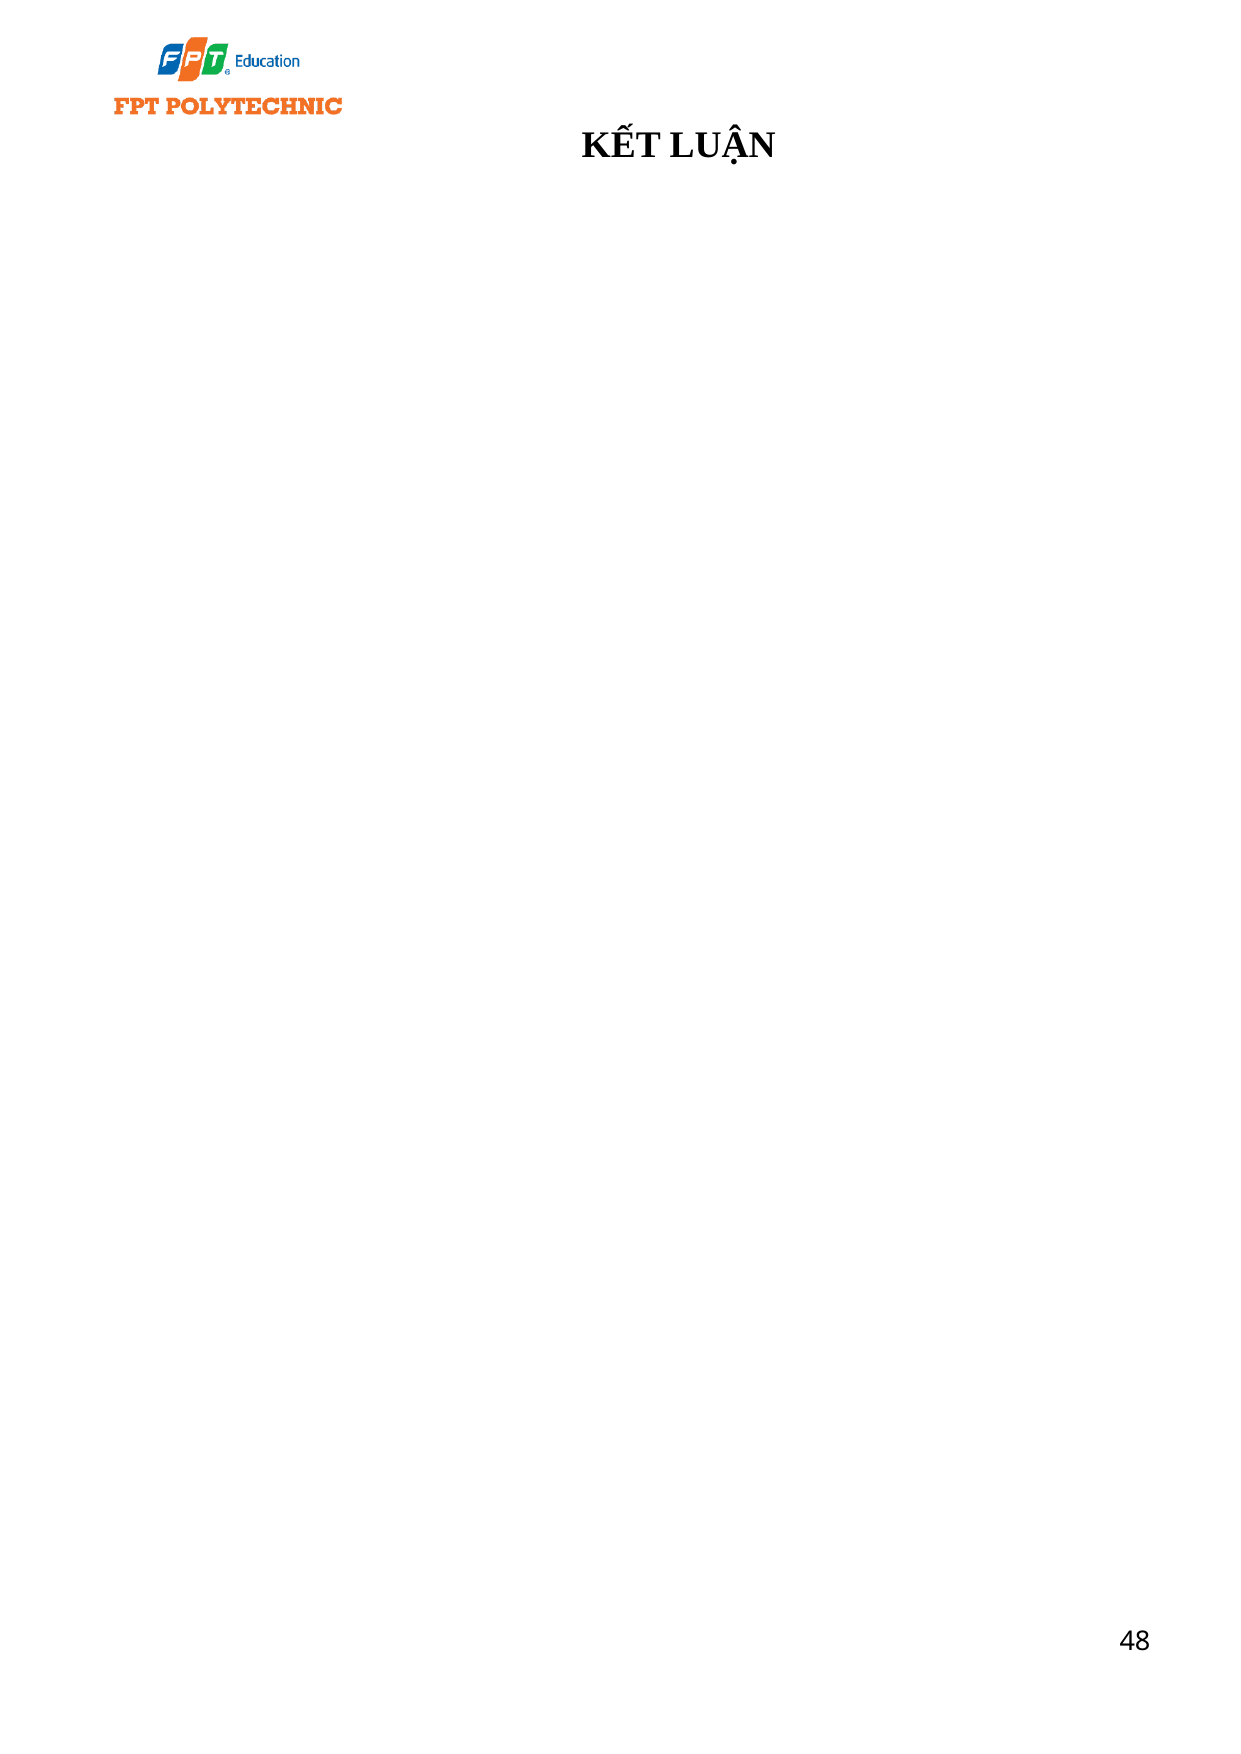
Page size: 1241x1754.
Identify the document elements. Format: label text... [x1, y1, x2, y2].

text KẾT LUẬN [177, 122, 1180, 165]
picture [106, 29, 350, 122]
